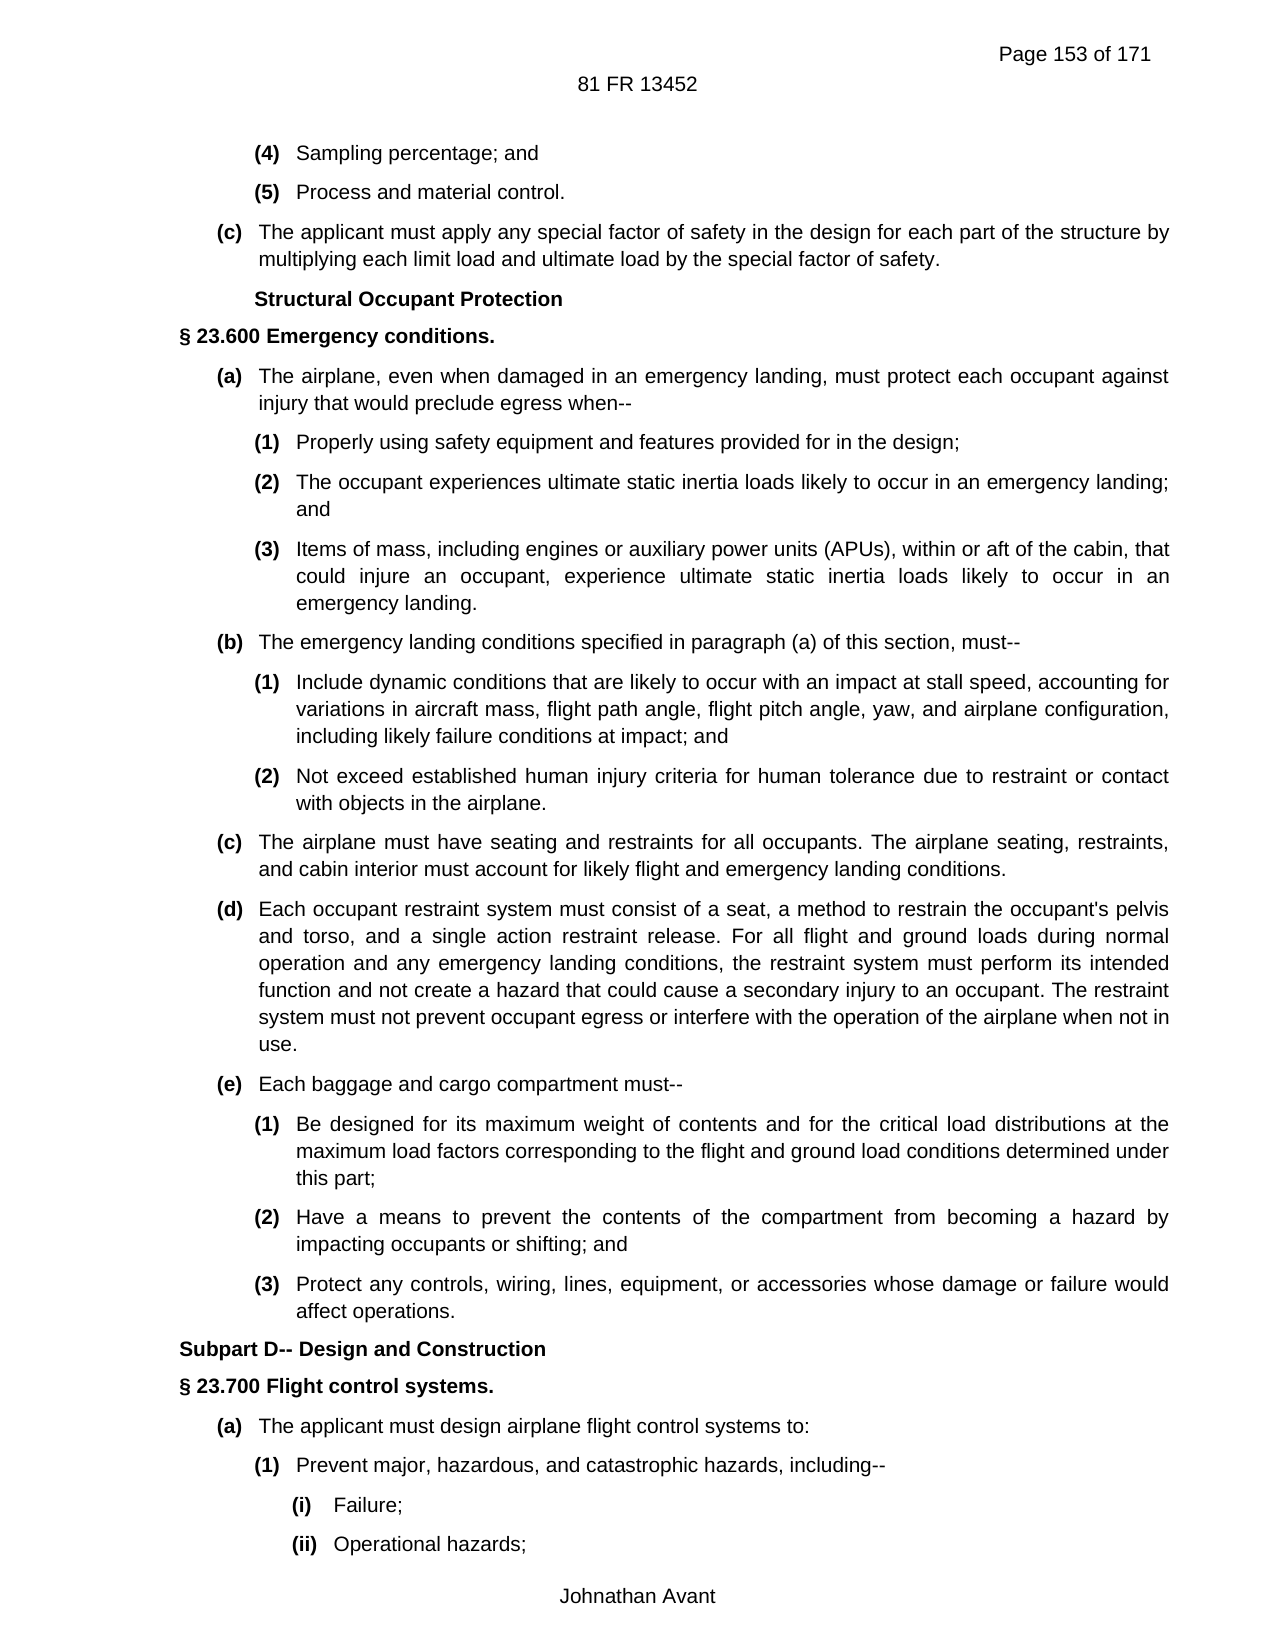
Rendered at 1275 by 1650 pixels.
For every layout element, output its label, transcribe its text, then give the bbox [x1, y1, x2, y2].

list Be designed for its maximum weight of contents and for the critical load distributions at the maximum load factors corresponding to the flight and ground load conditions determined under this part; [254, 1108, 1171, 1189]
list ction [179, 1335, 1171, 1360]
list Each occupant restraint system must consist of a seat, a method to restrain the occupant's pelvis and torso, and a single action restraint release. For all flight and ground loads during normal operation and any emergency landing conditions, the restraint system must perform its intended function and not create a hazard that could cause a secondary injury to an occupant. The restraint system must not prevent occupant egress or interfere with the operation of the airplane when not in use. [217, 894, 1171, 1056]
list The occupant experiences ultimate static inertia loads likely to occur in an emergency landing; and [254, 467, 1171, 521]
list Properly using safety equipment and features provided for in the design; [254, 427, 1171, 454]
list Protect any controls, wiring, lines, equipment, or accessories whose damage or failure would affect operations. [254, 1269, 1171, 1323]
list Not exceed established human injury criteria for human tolerance due to restraint or contact with objects in the airplane. [254, 760, 1171, 814]
list Process and material control. [254, 177, 1171, 204]
list Operational hazards; [292, 1529, 1171, 1556]
list Failure; [292, 1489, 1171, 1517]
list The airplane must have seating and restraints for all occupants. The airplane seating, restraints, and cabin interior must account for likely flight and emergency landing conditions. [217, 827, 1171, 881]
list Items of mass, including engines or auxiliary power units (APUs), within or aft of the cabin, that could injure an occupant, experience ultimate static inertia loads likely to occur in an emergency landing. [254, 533, 1171, 614]
list The applicant must design airplane flight control systems to: [217, 1410, 1171, 1437]
list Each baggage and cargo compartment must-- [217, 1069, 1171, 1096]
list Include dynamic conditions that are likely to occur with an impact at stall speed, accounting for variations in aircraft mass, flight path angle, flight pitch angle, yaw, and airplane configuration, including likely failure conditions at impact; and [254, 667, 1171, 748]
list Prevent major, hazardous, and catastrophic hazards, including-- [254, 1450, 1171, 1477]
list Have a means to prevent the contents of the compartment from becoming a hazard by impacting occupants or shifting; and [254, 1202, 1171, 1256]
list Sampling percentage; and [254, 137, 1171, 164]
text Structural Occupant Protection [254, 283, 1171, 310]
list The emergency landing conditions specified in paragraph (a) of this section, must-- [217, 627, 1171, 654]
list The airplane, even when damaged in an emergency landing, must protect each occupant against injury that would preclude egress when-- [217, 360, 1171, 414]
list s. [179, 1373, 1171, 1398]
list The applicant must apply any special factor of safety in the design for each part of the structure by multiplying each limit load and ultimate load by the special factor of safety. [217, 217, 1171, 271]
